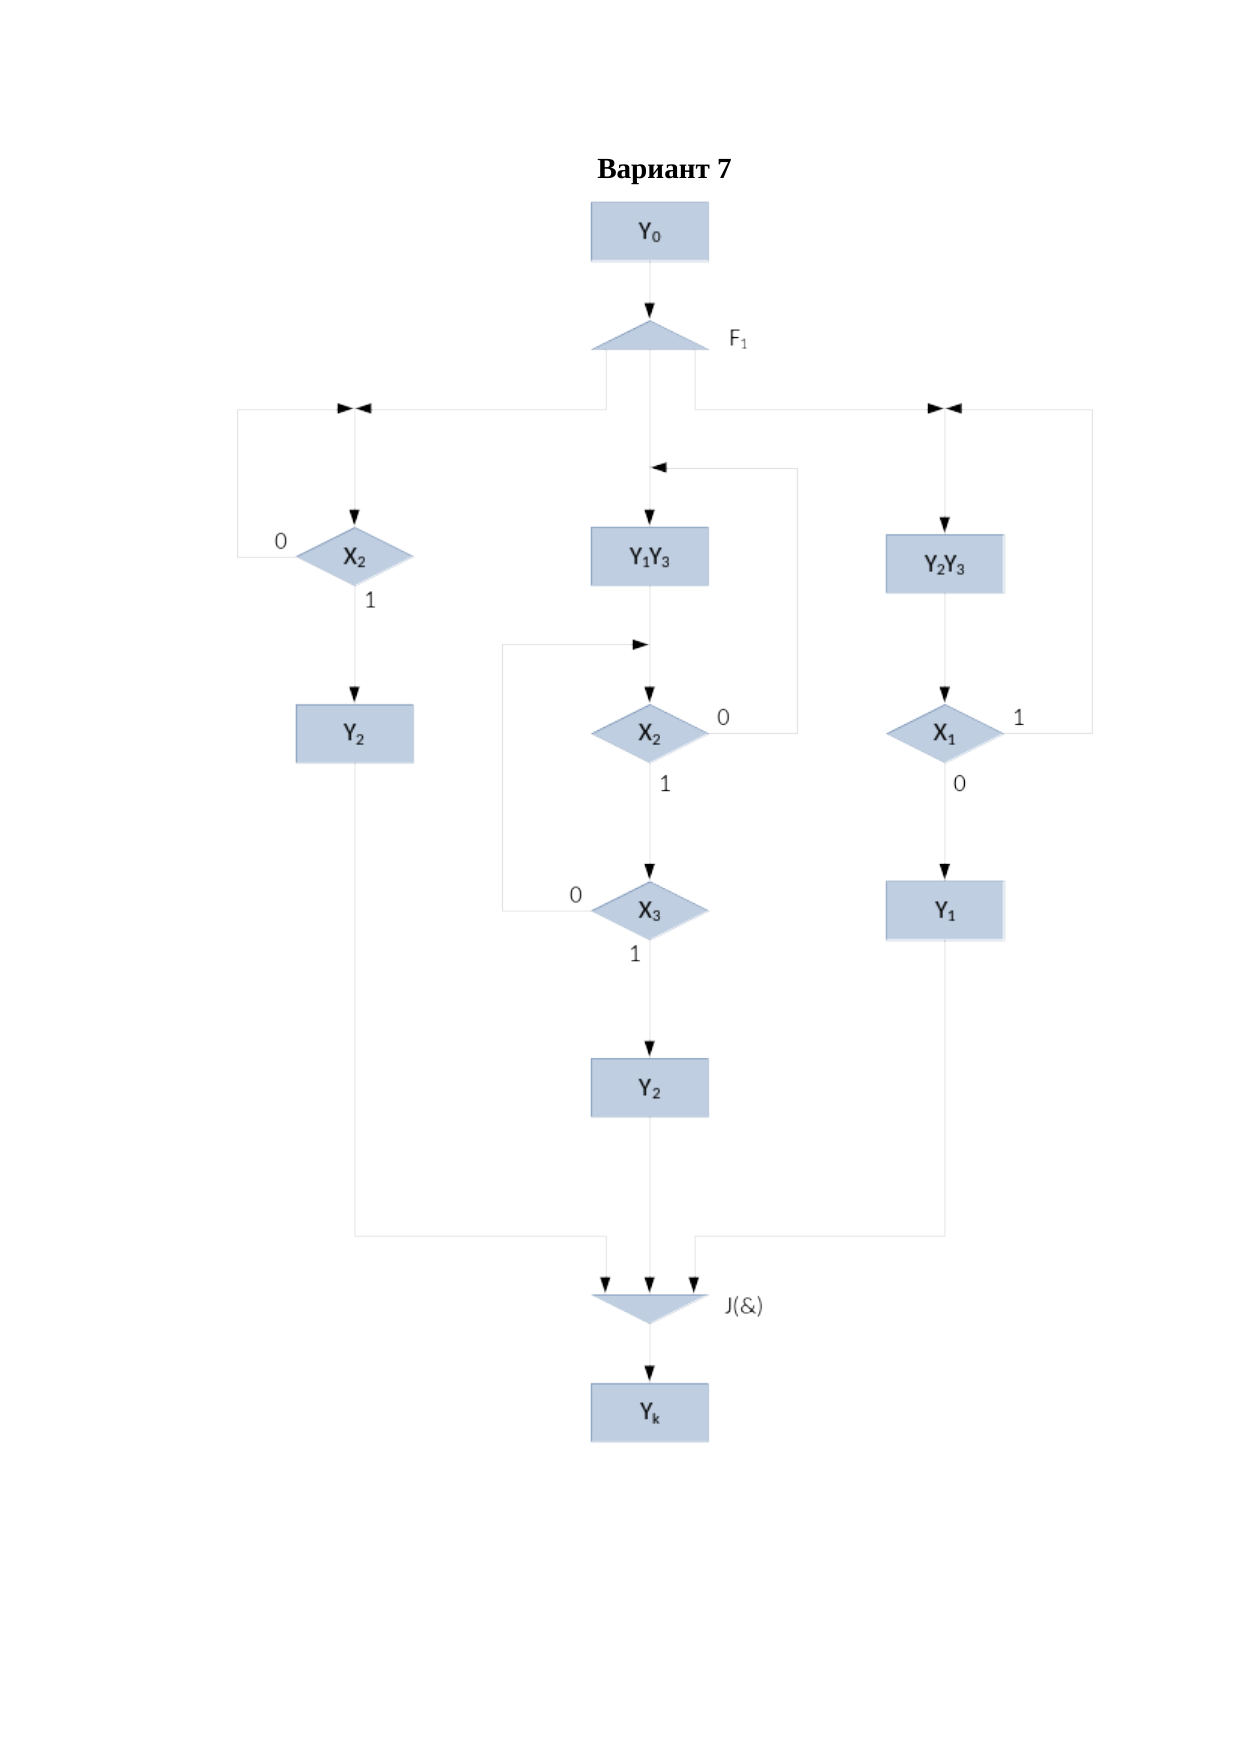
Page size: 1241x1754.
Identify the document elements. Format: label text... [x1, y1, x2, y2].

text Вариант 7 [177, 152, 1152, 185]
